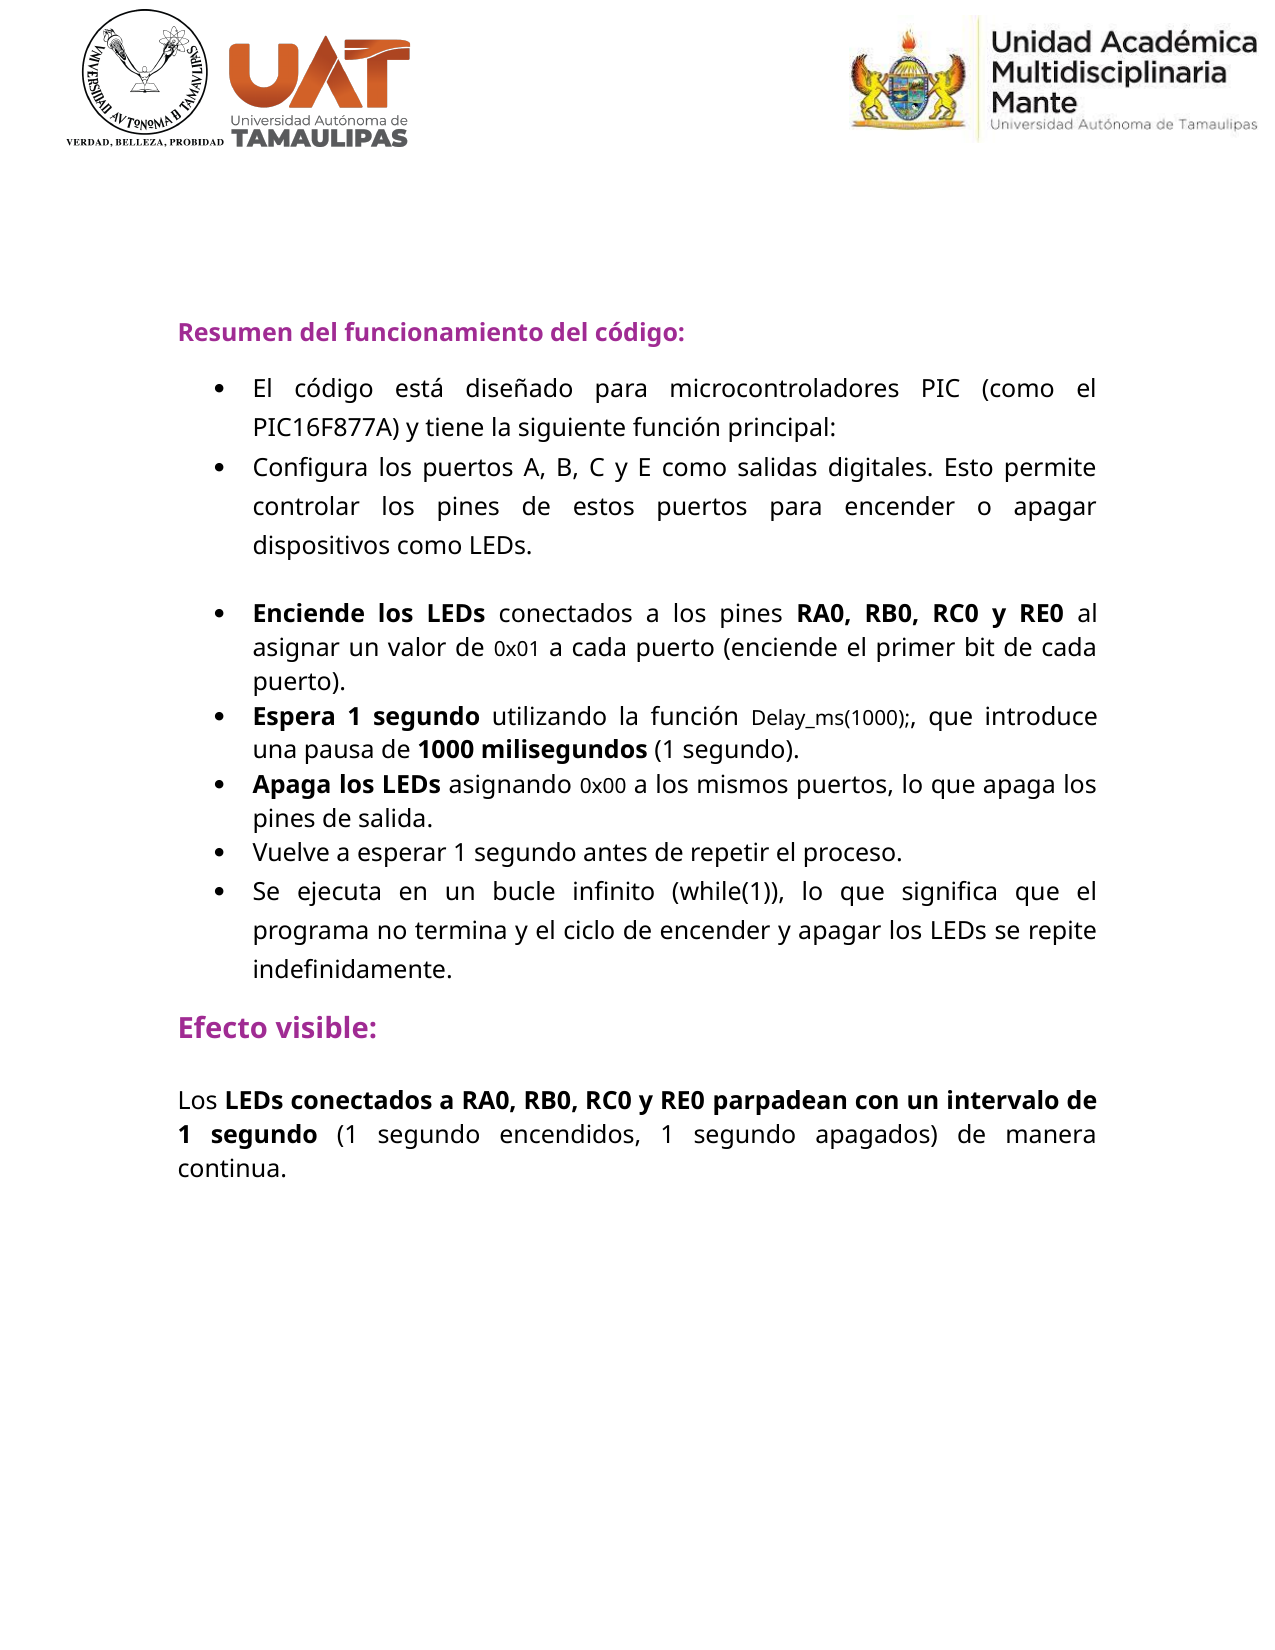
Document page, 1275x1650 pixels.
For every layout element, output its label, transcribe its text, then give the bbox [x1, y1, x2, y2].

text Resumen del funcionamiento del código: [177, 315, 1098, 349]
picture [849, 15, 1259, 143]
list Enciende los LEDs conectados a los pines RA0, RB0, RC0 y RE0 al asignar un valor de 0x01 a cada puerto (enciende el primer bit de cada puerto). [215, 596, 1098, 698]
list Vuelve a esperar 1 segundo antes de repetir el proceso. [215, 922, 1098, 956]
list Espera 1 segundo utilizando la función Delay_ms(1000);, que introduce una pausa de 1000 milisegundos (1 segundo). [215, 727, 1098, 795]
text Los LEDs conectados a RA0, RB0, RC0 y RE0 parpadean con un intervalo de 1 segundo (1 segundo encendidos, 1 segundo apagados) de manera continua. [177, 1170, 1098, 1272]
list Se ejecuta en un bucle infinito (while(1)), lo que significa que el programa no termina y el ciclo de encender y apagar los LEDs se repite indefinidamente. [215, 961, 1098, 1073]
list El código está diseñado para microcontroladores PIC (como el PIC16F877A) y tiene la siguiente función principal: [215, 371, 1098, 444]
list Configura los puertos A, B, C y E como salidas digitales. Esto permite controlar los pines de estos puertos para encender o apagar dispositivos como LEDs. [215, 449, 1098, 562]
picture [66, 9, 411, 147]
subtitle Efecto visible: [177, 1095, 1098, 1135]
list Apaga los LEDs asignando 0x00 a los mismos puertos, lo que apaga los pines de salida. [215, 824, 1098, 893]
